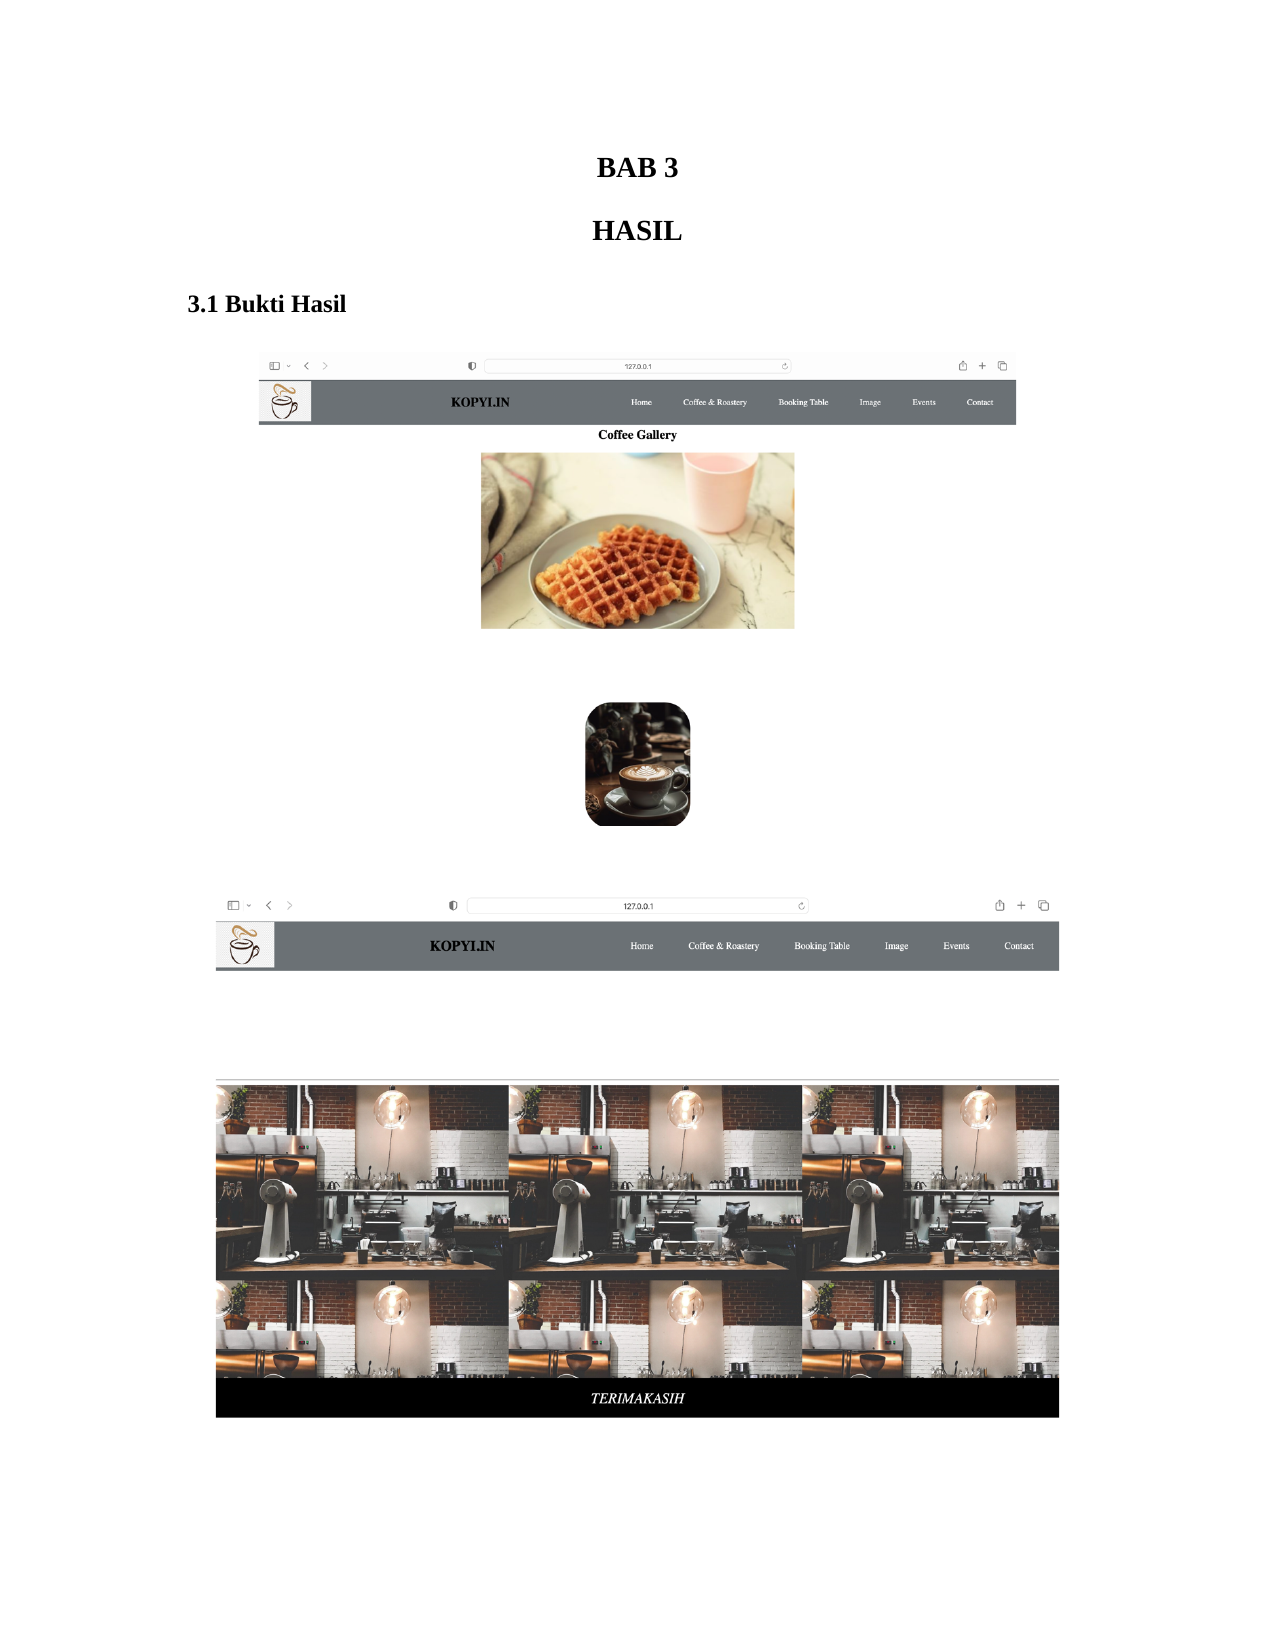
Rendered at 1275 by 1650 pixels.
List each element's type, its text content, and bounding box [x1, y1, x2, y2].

subtitle Bukti Hasil [187, 289, 1125, 318]
picture [215, 890, 1060, 1418]
subtitle HASIL [150, 213, 1125, 247]
subtitle BAB 3 [150, 150, 1125, 183]
picture [258, 352, 1017, 826]
